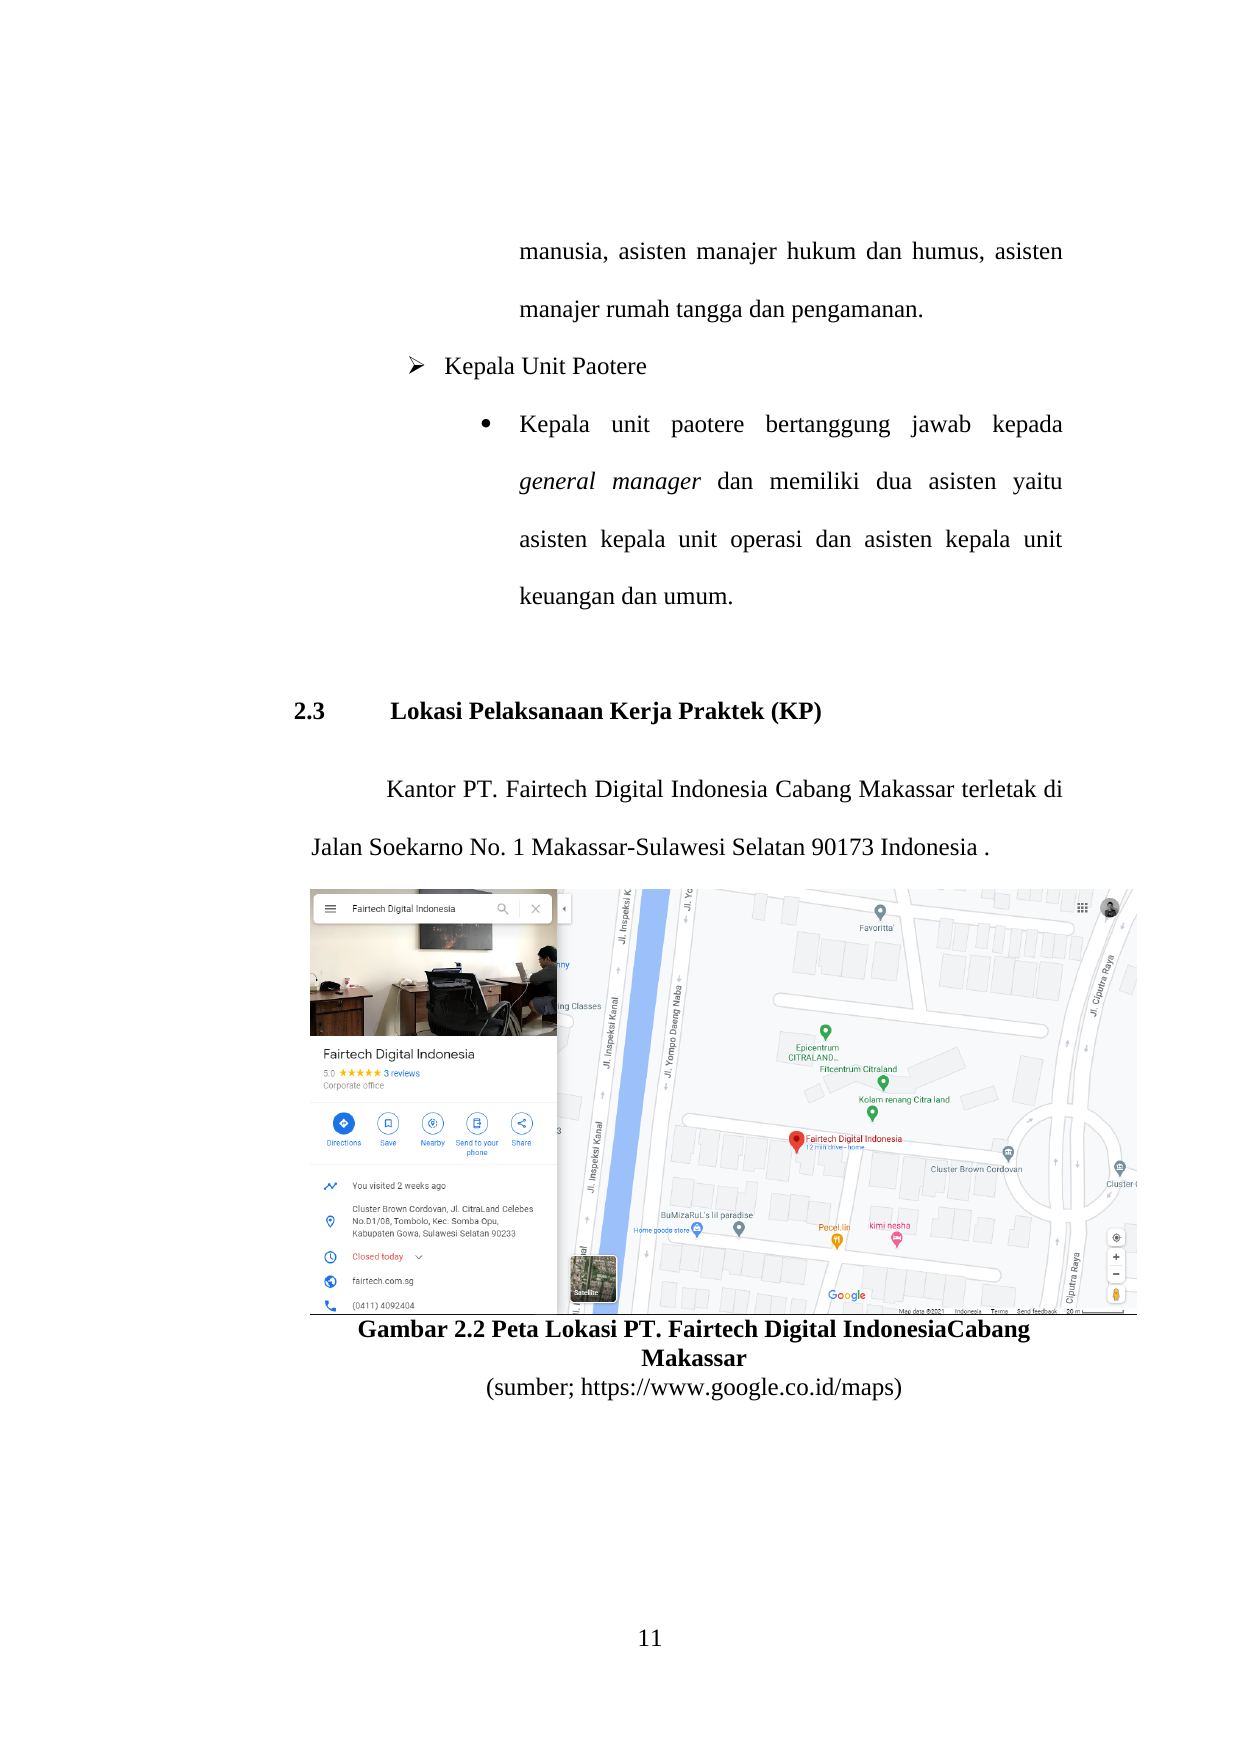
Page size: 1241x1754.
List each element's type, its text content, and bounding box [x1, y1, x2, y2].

picture [310, 889, 1137, 1315]
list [482, 236, 1063, 322]
list (sumber; https://www.google.co.id/maps) [325, 1372, 1063, 1401]
list Kantor PT. Fairtech Digital Indonesia Cabang Makassar terletak di Jalan Soekarno No. 1 Makassar-Sulawesi Selatan 90173 Indonesia . [311, 774, 1063, 861]
list Gambar 2.2 Peta Lokasi PT. Fairtech Digital IndonesiaCabang Makassar [325, 1315, 1063, 1372]
list Kepala Unit Paotere [407, 351, 1063, 380]
list Kepala unit paotere bertanggung jawab kepada general manager dan memiliki dua asisten yaitu asisten kepala unit operasi dan asisten kepala unit keuangan dan umum. [482, 409, 1063, 610]
text Lokasi Pelaksanaan Kerja Praktek (KP) [325, 696, 1063, 725]
